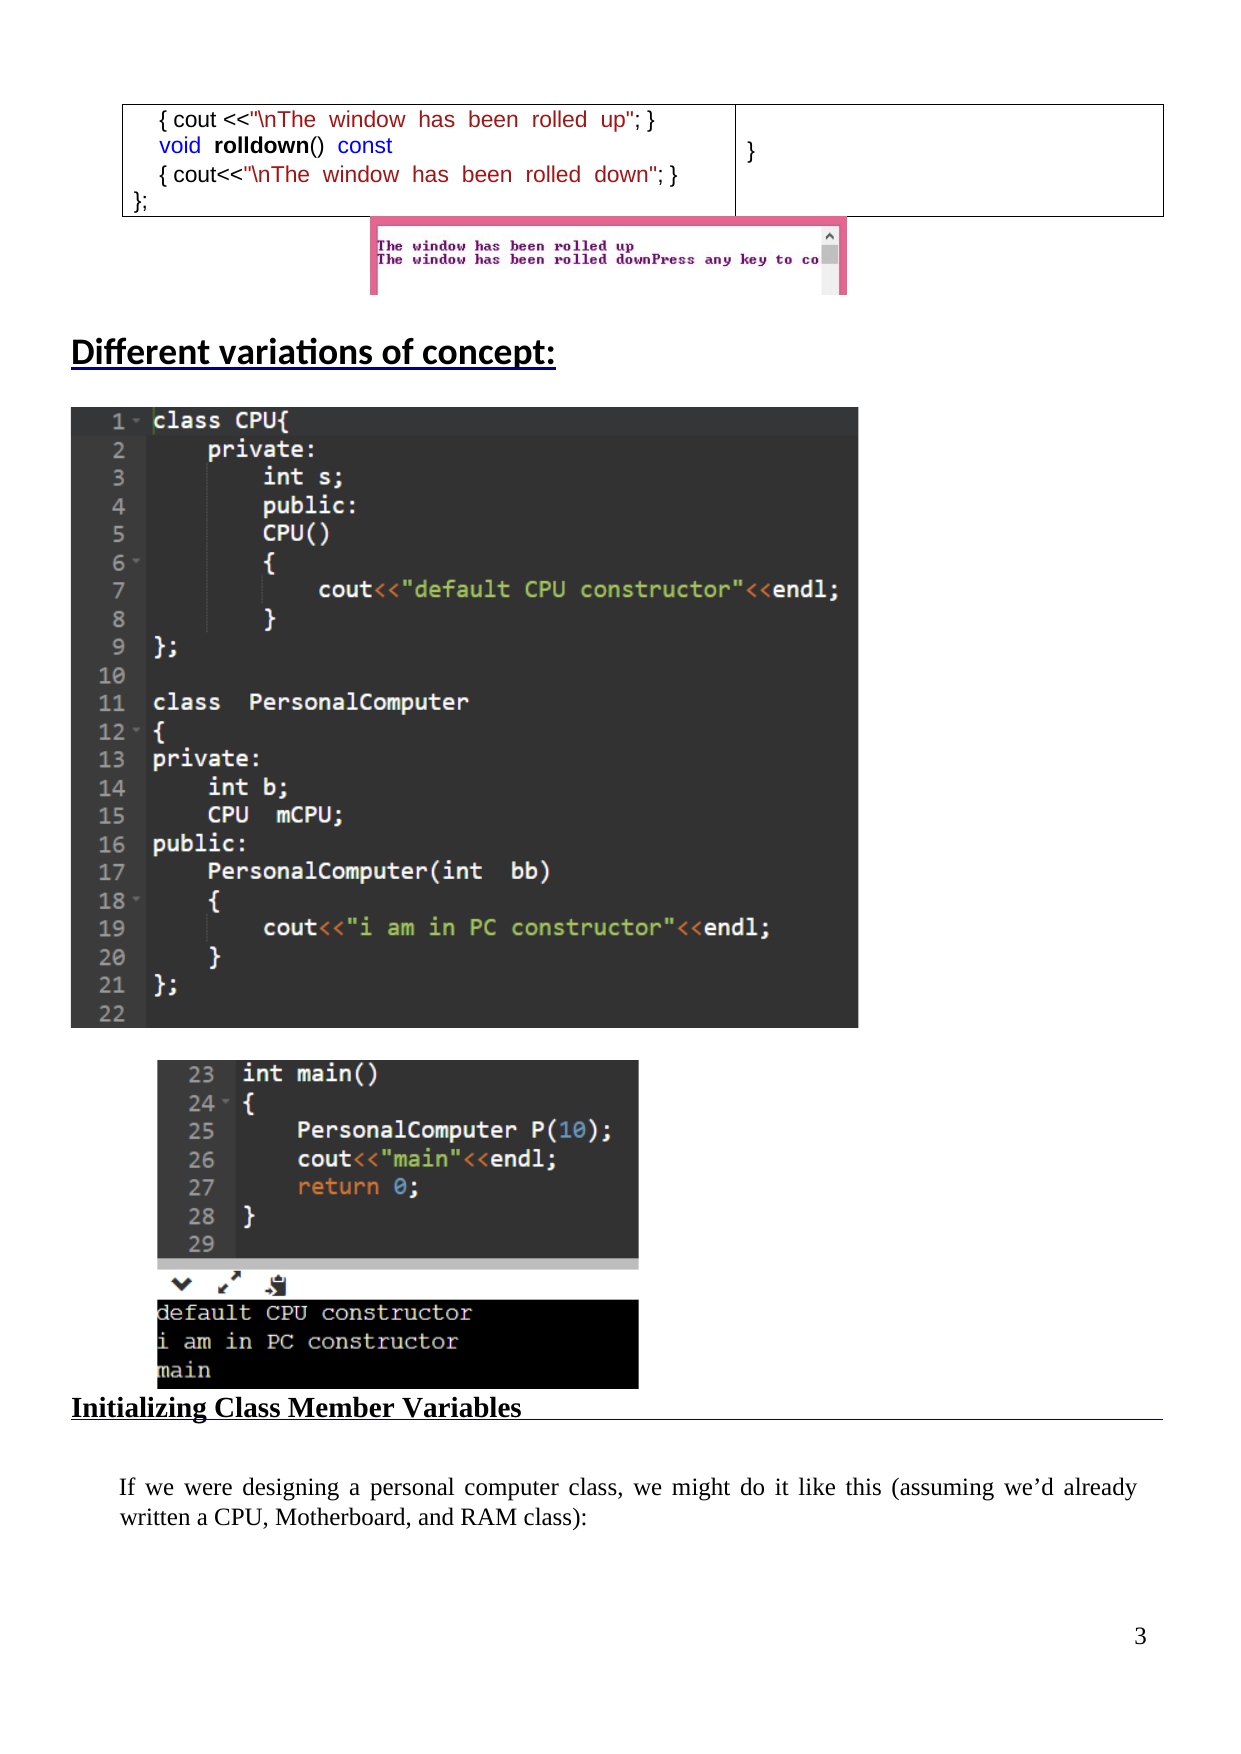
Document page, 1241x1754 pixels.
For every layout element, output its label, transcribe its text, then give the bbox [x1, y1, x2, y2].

picture [70, 407, 859, 1028]
subtitle Initializing Class Member Variables [71, 1390, 1146, 1419]
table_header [736, 105, 1163, 216]
picture [157, 1060, 639, 1389]
picture [370, 216, 847, 295]
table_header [123, 105, 735, 216]
subtitle Different variations of concept: [71, 328, 1146, 374]
text If we were designing a personal computer class, we might do it like this (assuming we’d already written a CPU, Motherboard, and RAM class): [118, 1472, 1138, 1530]
